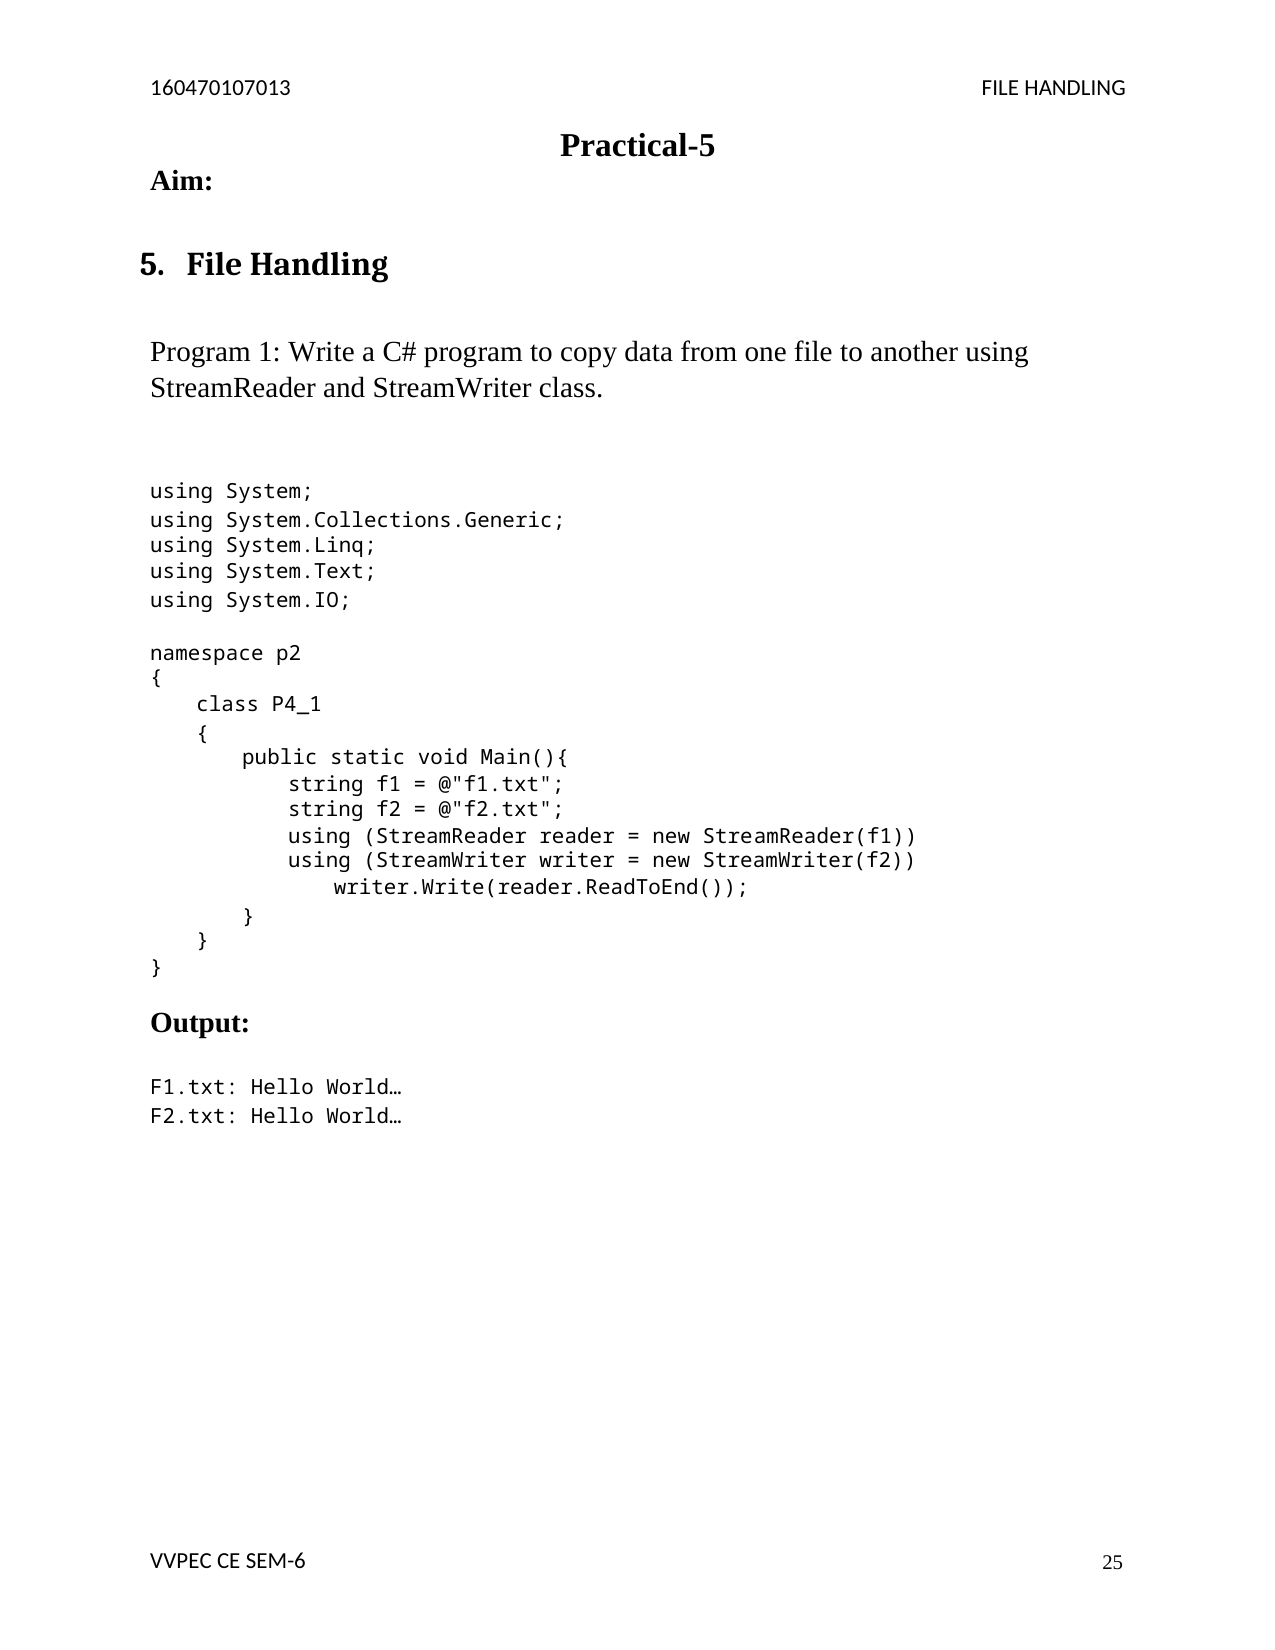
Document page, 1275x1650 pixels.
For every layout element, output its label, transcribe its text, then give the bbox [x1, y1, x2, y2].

text } [196, 929, 1137, 952]
text using (StreamReader reader = new StreamReader(f1)) [288, 821, 1137, 849]
text using System.Linq; [150, 534, 1137, 557]
text using System.IO; [150, 585, 1137, 614]
text } [242, 901, 1137, 929]
text namespace p2 [150, 638, 1137, 666]
text F2.txt: Hello World… [150, 1101, 1137, 1129]
text F1.txt: Hello World… [150, 1072, 1137, 1101]
text using System; [150, 477, 1137, 505]
text string f2 = @"f2.txt"; [288, 798, 1137, 821]
text public static void Main(){ [242, 746, 1137, 769]
text Practical-5 [560, 125, 1137, 163]
text } [150, 952, 1137, 981]
text Output: [150, 1005, 1137, 1039]
text class P4_1 [196, 689, 1137, 718]
text Aim: [150, 163, 311, 196]
subtitle File Handling [139, 246, 421, 284]
text Program 1: Write a C# program to copy data from one file to another using [150, 334, 1137, 368]
text string f1 = @"f1.txt"; [288, 769, 1137, 798]
text writer.Write(reader.ReadToEnd()); [333, 872, 1137, 901]
text using System.Text; [150, 557, 1137, 585]
text using System.Collections.Generic; [150, 505, 1137, 534]
text { [196, 718, 1137, 746]
text StreamReader and StreamWriter class. [150, 370, 1137, 404]
text using (StreamWriter writer = new StreamWriter(f2)) [288, 849, 1137, 872]
text { [150, 666, 1137, 689]
